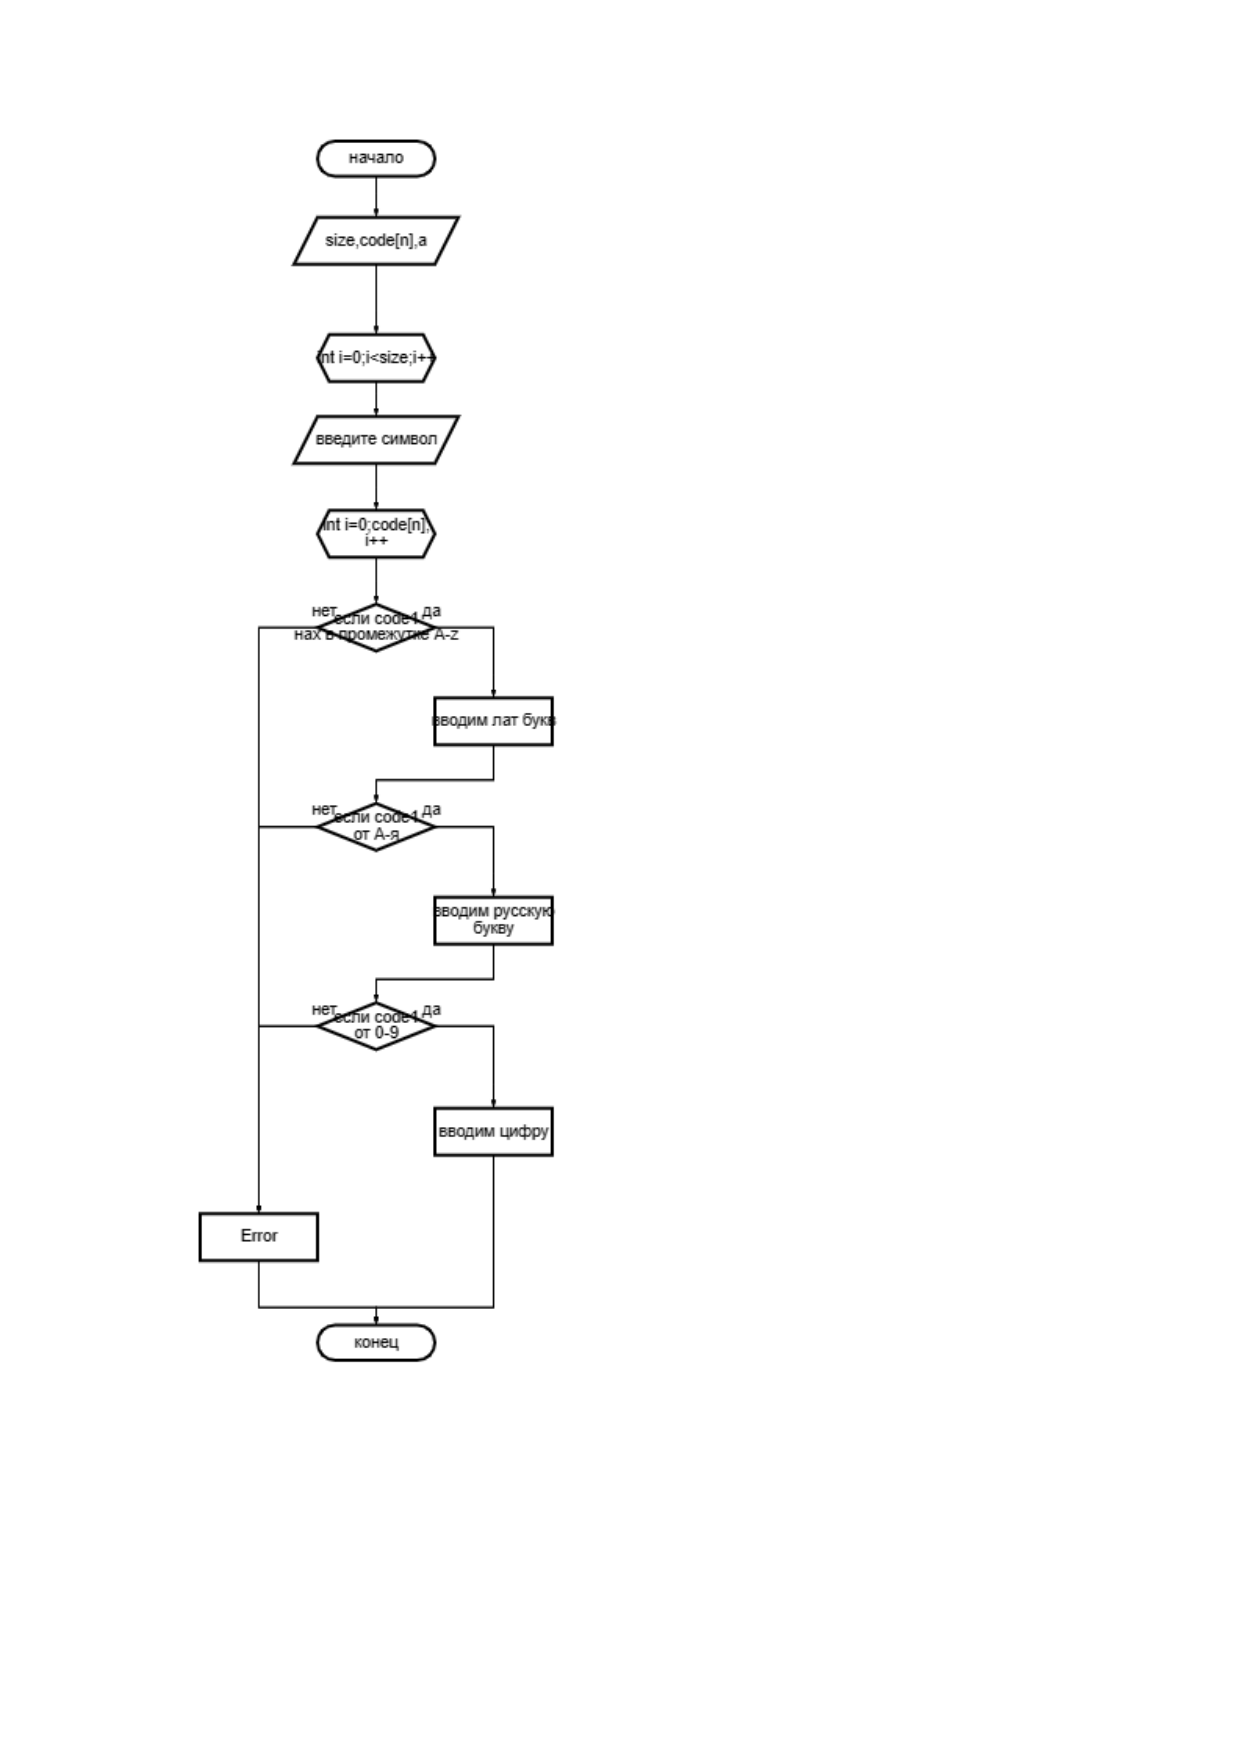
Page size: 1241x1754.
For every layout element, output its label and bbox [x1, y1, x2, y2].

picture [177, 118, 576, 1384]
